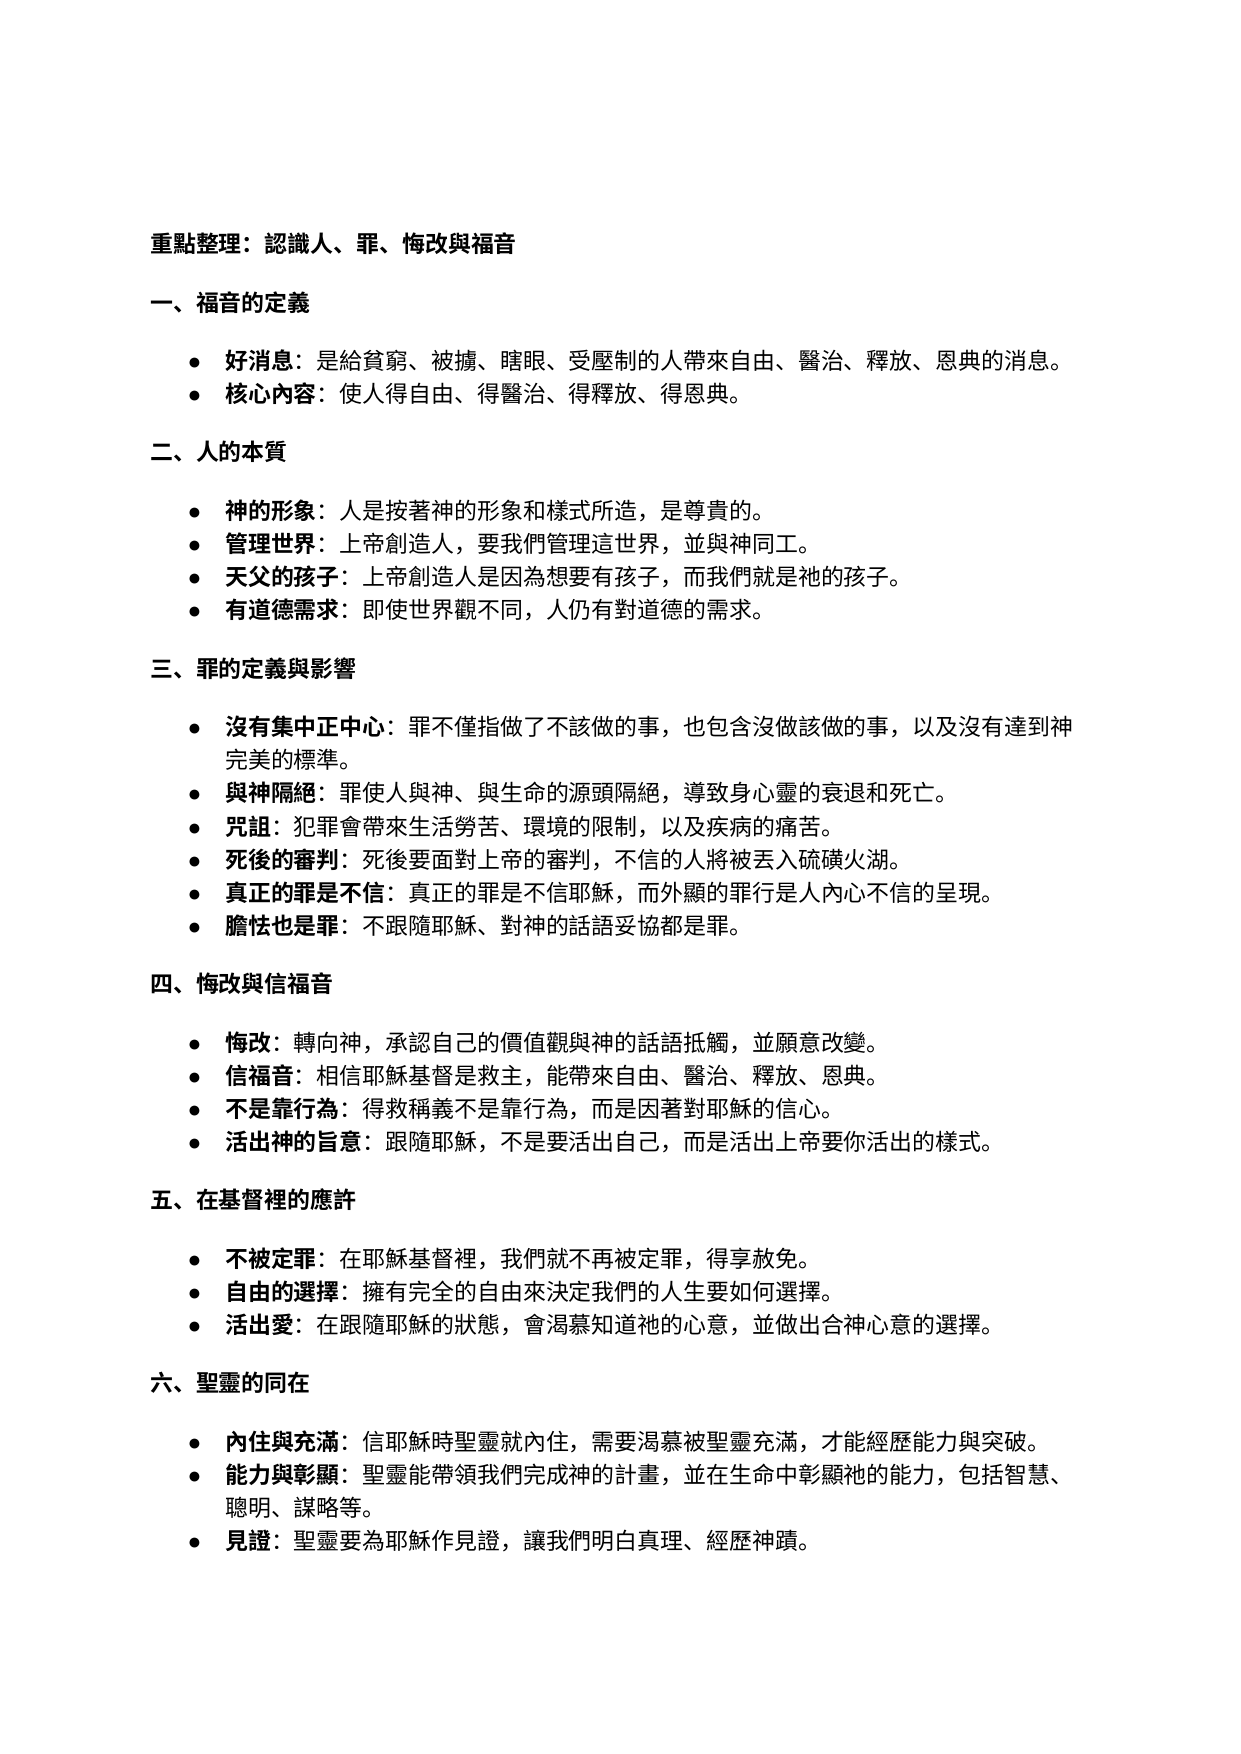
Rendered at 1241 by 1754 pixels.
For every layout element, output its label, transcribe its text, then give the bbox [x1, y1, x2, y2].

list 能力與彰顯：聖靈能帶領我們完成神的計畫，並在生命中彰顯祂的能力，包括智慧、聰明、謀略等。 [187, 1457, 1090, 1523]
list 咒詛：犯罪會帶來生活勞苦、環境的限制，以及疾病的痛苦。 [187, 808, 1090, 842]
list 天父的孩子：上帝創造人是因為想要有孩子，而我們就是祂的孩子。 [187, 559, 1090, 592]
list 膽怯也是罪：不跟隨耶穌、對神的話語妥協都是罪。 [187, 908, 1090, 941]
text 四、悔改與信福音 [150, 966, 1090, 999]
list 不是靠行為：得救稱義不是靠行為，而是因著對耶穌的信心。 [187, 1091, 1090, 1124]
list 真正的罪是不信：真正的罪是不信耶穌，而外顯的罪行是人內心不信的呈現。 [187, 875, 1090, 908]
list 神的形象：人是按著神的形象和樣式所造，是尊貴的。 [187, 492, 1090, 526]
list 信福音：相信耶穌基督是救主，能帶來自由、醫治、釋放、恩典。 [187, 1058, 1090, 1091]
text 六、聖靈的同在 [150, 1365, 1090, 1398]
list 內住與充滿：信耶穌時聖靈就內住，需要渴慕被聖靈充滿，才能經歷能力與突破。 [187, 1423, 1090, 1457]
list 與神隔絕：罪使人與神、與生命的源頭隔絕，導致身心靈的衰退和死亡。 [187, 775, 1090, 808]
list 管理世界：上帝創造人，要我們管理這世界，並與神同工。 [187, 526, 1090, 559]
list 核心內容：使人得自由、得醫治、得釋放、得恩典。 [187, 376, 1090, 409]
list 活出神的旨意：跟隨耶穌，不是要活出自己，而是活出上帝要你活出的樣式。 [187, 1124, 1090, 1157]
text 一、福音的定義 [150, 284, 1090, 318]
list 活出愛：在跟隨耶穌的狀態，會渴慕知道祂的心意，並做出合神心意的選擇。 [187, 1307, 1090, 1340]
text 二、人的本質 [150, 434, 1090, 467]
list 見證：聖靈要為耶穌作見證，讓我們明白真理、經歷神蹟。 [187, 1523, 1090, 1556]
list 沒有集中正中心：罪不僅指做了不該做的事，也包含沒做該做的事，以及沒有達到神完美的標準。 [187, 709, 1090, 775]
list 不被定罪：在耶穌基督裡，我們就不再被定罪，得享赦免。 [187, 1241, 1090, 1274]
text 重點整理：認識人、罪、悔改與福音 [150, 226, 1090, 259]
list 悔改：轉向神，承認自己的價值觀與神的話語抵觸，並願意改變。 [187, 1024, 1090, 1058]
list 死後的審判：死後要面對上帝的審判，不信的人將被丟入硫磺火湖。 [187, 842, 1090, 875]
list 有道德需求：即使世界觀不同，人仍有對道德的需求。 [187, 592, 1090, 625]
text 五、在基督裡的應許 [150, 1182, 1090, 1216]
list 好消息：是給貧窮、被擄、瞎眼、受壓制的人帶來自由、醫治、釋放、恩典的消息。 [187, 343, 1090, 376]
list 自由的選擇：擁有完全的自由來決定我們的人生要如何選擇。 [187, 1274, 1090, 1307]
text 三、罪的定義與影響 [150, 650, 1090, 684]
